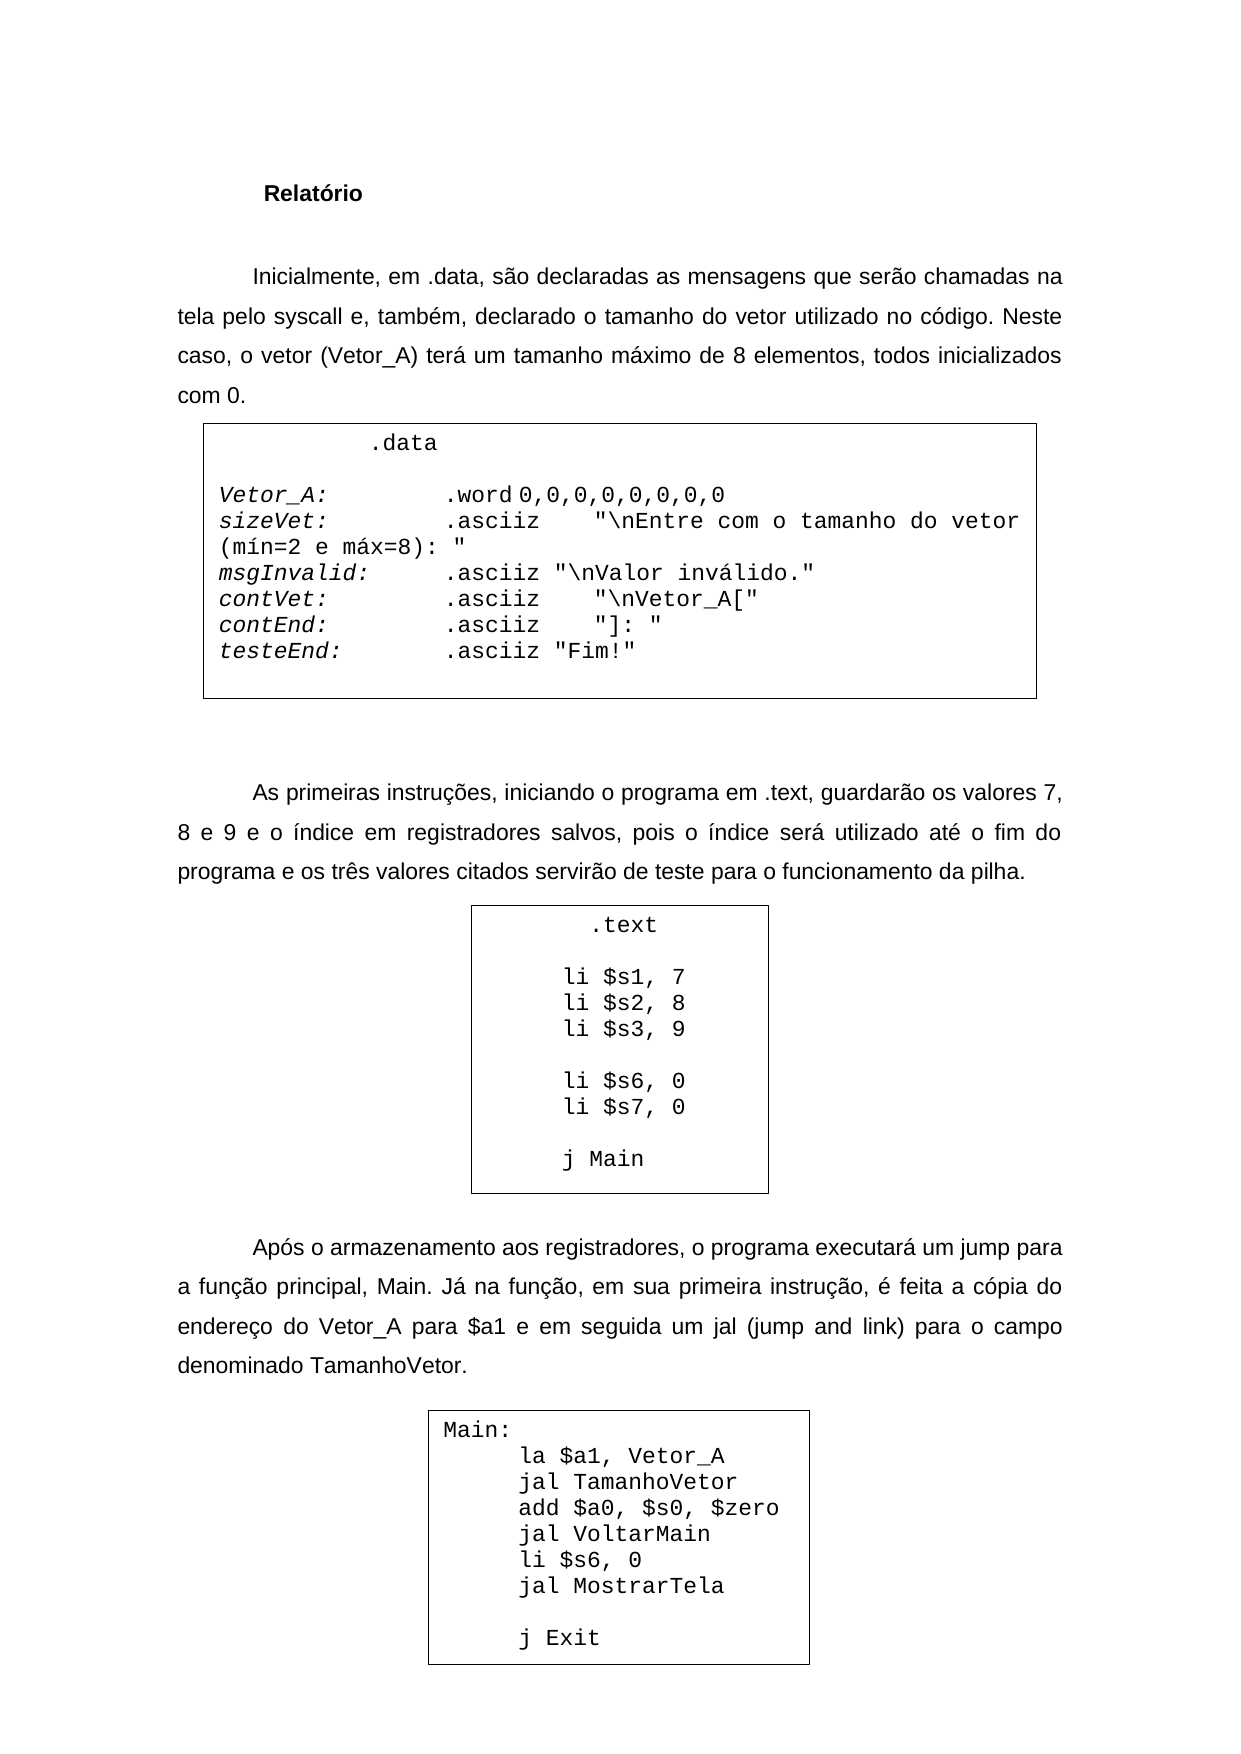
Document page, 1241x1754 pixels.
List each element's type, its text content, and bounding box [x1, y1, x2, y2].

subtitle Relatório [263, 179, 1063, 206]
text As primeiras instruções, iniciando o programa em .text, guardarão os valores 7, 8 e 9 e o índice em registradores salvos, pois o índice será utilizado até o fim do programa e os três valores citados servirão de teste para o funcionamento da pilha. [177, 779, 1063, 885]
text Inicialmente, em .data, são declaradas as mensagens que serão chamadas na tela pelo syscall e, também, declarado o tamanho do vetor utilizado no código. Neste caso, o vetor (Vetor_A) terá um tamanho máximo de 8 elementos, todos inicializados com 0. [177, 263, 1063, 408]
text Após o armazenamento aos registradores, o programa executará um jump para a função principal, Main. Já na função, em sua primeira instrução, é feita a cópia do endereço do Vetor_A para $a1 e em seguida um jal (jump and link) para o campo denominado TamanhoVetor. [177, 1234, 1063, 1378]
